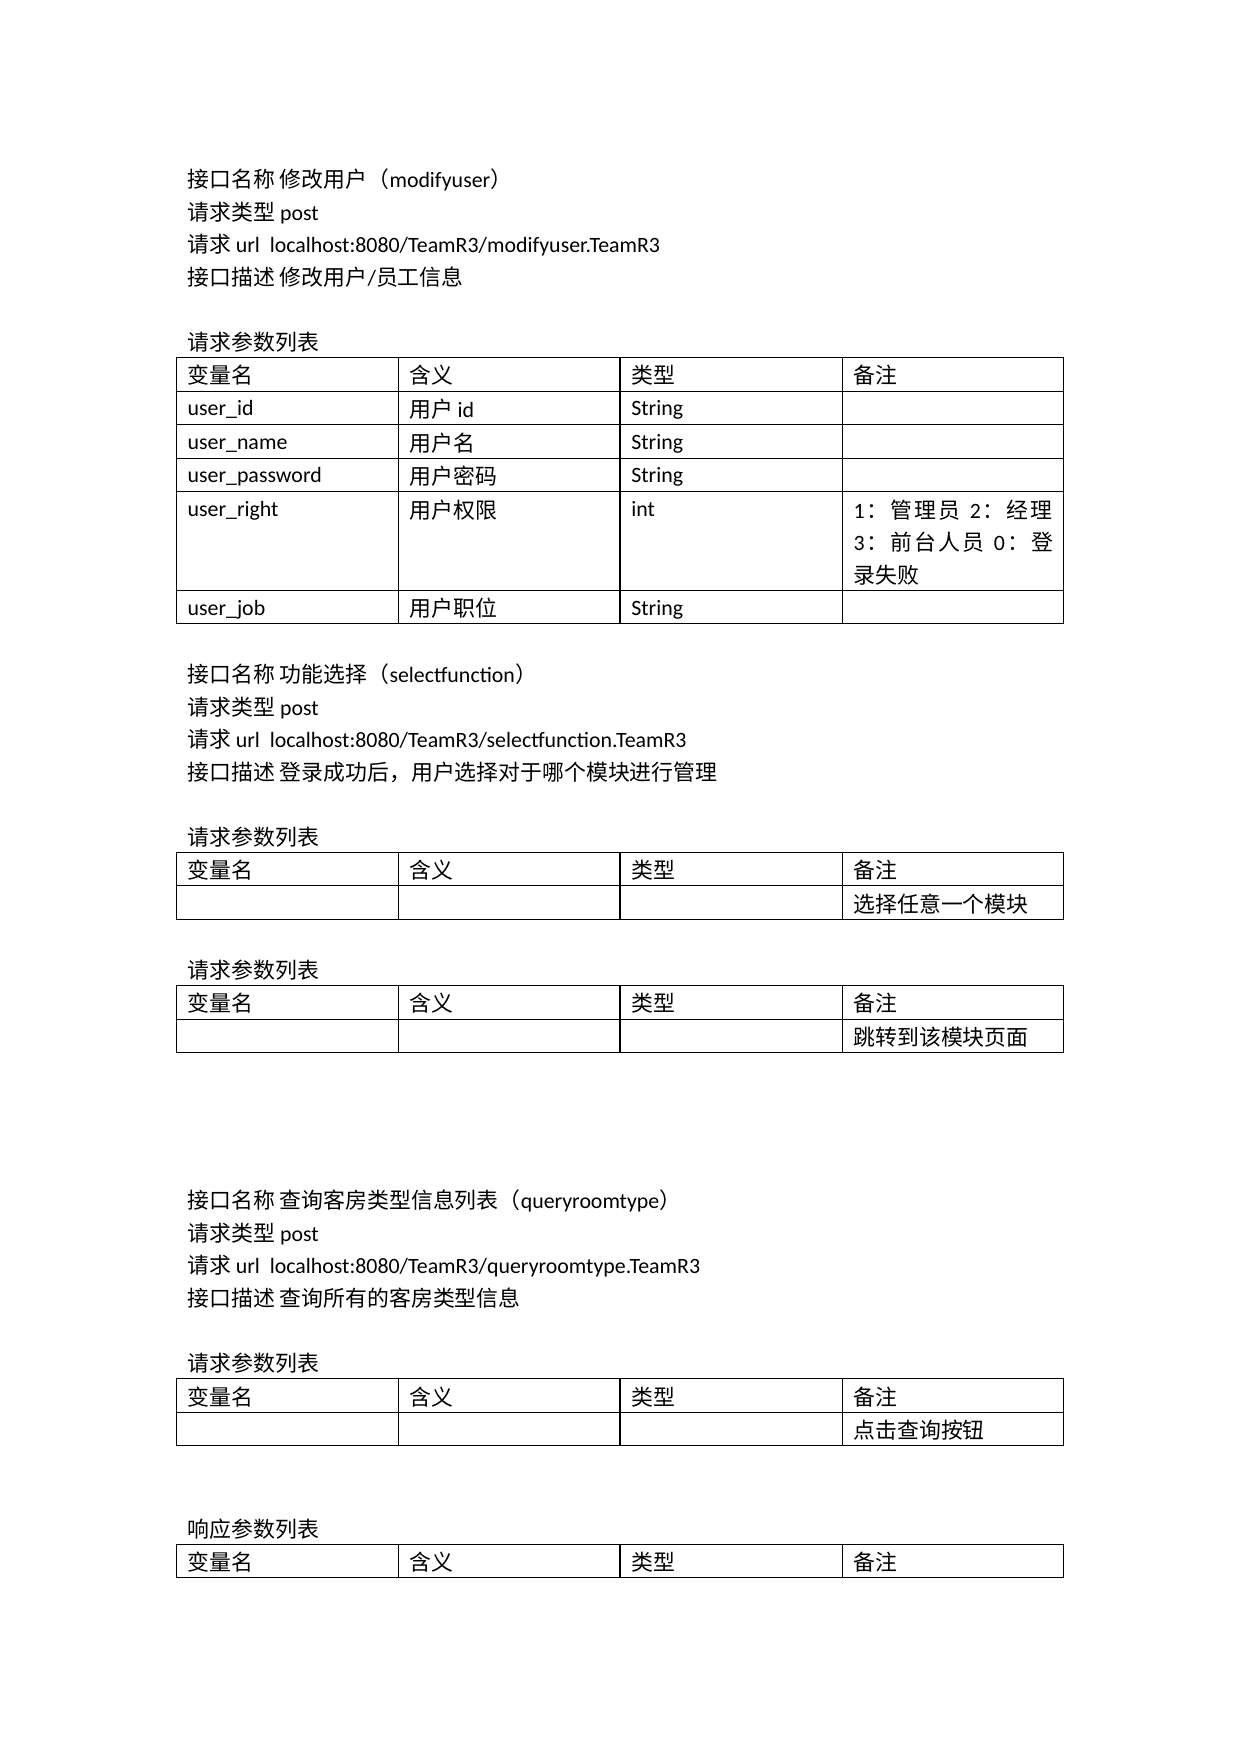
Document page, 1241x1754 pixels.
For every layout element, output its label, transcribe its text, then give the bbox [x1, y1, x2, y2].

table_cell 用户权限 [399, 492, 619, 590]
table_header 含义 [399, 358, 619, 391]
table_cell 点击查询按钮 [843, 1413, 1063, 1445]
table_header 含义 [399, 1379, 619, 1412]
text 响应参数列表 [187, 1511, 1053, 1544]
table_header 变量名 [177, 1545, 398, 1577]
table_cell int [621, 492, 842, 590]
table_header 备注 [843, 358, 1063, 391]
table_header 类型 [621, 1545, 842, 1577]
table_cell [843, 425, 1063, 458]
table_cell 用户id [399, 392, 619, 424]
table_cell [177, 1413, 398, 1445]
table_header 类型 [621, 986, 842, 1018]
table_cell [399, 1413, 619, 1445]
text 请求参数列表 [187, 324, 1053, 357]
table_cell [843, 591, 1063, 623]
text 请求url localhost:8080/TeamR3/selectfunction.TeamR3 [187, 722, 1053, 754]
table_cell 用户职位 [399, 591, 619, 623]
table_header 含义 [399, 1545, 619, 1577]
table_cell 1：管理员 2：经理 3：前台人员 0：登录失败 [843, 492, 1063, 590]
table_cell String [621, 425, 842, 458]
table_header 含义 [399, 986, 619, 1018]
table_header 类型 [621, 358, 842, 391]
table_cell [621, 886, 842, 919]
table_header 备注 [843, 1379, 1063, 1412]
table_header 备注 [843, 986, 1063, 1018]
text 接口描述 修改用户/员工信息 [187, 259, 1053, 292]
table_cell user_password [177, 459, 398, 491]
table_header 变量名 [177, 853, 398, 885]
table_header 变量名 [177, 986, 398, 1018]
table_cell [843, 459, 1063, 491]
table_cell [399, 1020, 619, 1052]
table_cell 选择任意一个模块 [843, 886, 1063, 919]
table_cell [177, 1020, 398, 1052]
table_header 变量名 [177, 358, 398, 391]
table_cell 跳转到该模块页面 [843, 1020, 1063, 1052]
text 请求参数列表 [187, 952, 1053, 985]
text 请求参数列表 [187, 1346, 1053, 1378]
text 接口名称 修改用户（modifyuser） [187, 162, 1053, 194]
table_cell String [621, 459, 842, 491]
table_cell [177, 886, 398, 919]
table_header 备注 [843, 1545, 1063, 1577]
text 请求url localhost:8080/TeamR3/queryroomtype.TeamR3 [187, 1248, 1053, 1281]
table_cell [399, 886, 619, 919]
table_cell [621, 1413, 842, 1445]
table_cell [843, 392, 1063, 424]
text 接口名称 功能选择（selectfunction） [187, 657, 1053, 689]
table_cell user_id [177, 392, 398, 424]
text 请求参数列表 [187, 819, 1053, 852]
table_cell 用户密码 [399, 459, 619, 491]
table_cell user_job [177, 591, 398, 623]
table_cell String [621, 591, 842, 623]
text 请求类型 post [187, 1216, 1053, 1248]
table_cell [621, 1020, 842, 1052]
table_header 含义 [399, 853, 619, 885]
text 请求类型 post [187, 194, 1053, 227]
table_cell user_name [177, 425, 398, 458]
table_cell user_right [177, 492, 398, 590]
table_cell 用户名 [399, 425, 619, 458]
text 接口描述 登录成功后，用户选择对于哪个模块进行管理 [187, 754, 1053, 787]
text 请求类型 post [187, 689, 1053, 722]
text 接口描述 查询所有的客房类型信息 [187, 1281, 1053, 1313]
text 请求url localhost:8080/TeamR3/modifyuser.TeamR3 [187, 227, 1053, 259]
table_header 类型 [621, 1379, 842, 1412]
table_cell String [621, 392, 842, 424]
text 接口名称 查询客房类型信息列表（queryroomtype） [187, 1183, 1053, 1216]
table_header 变量名 [177, 1379, 398, 1412]
table_header 类型 [621, 853, 842, 885]
table_header 备注 [843, 853, 1063, 885]
